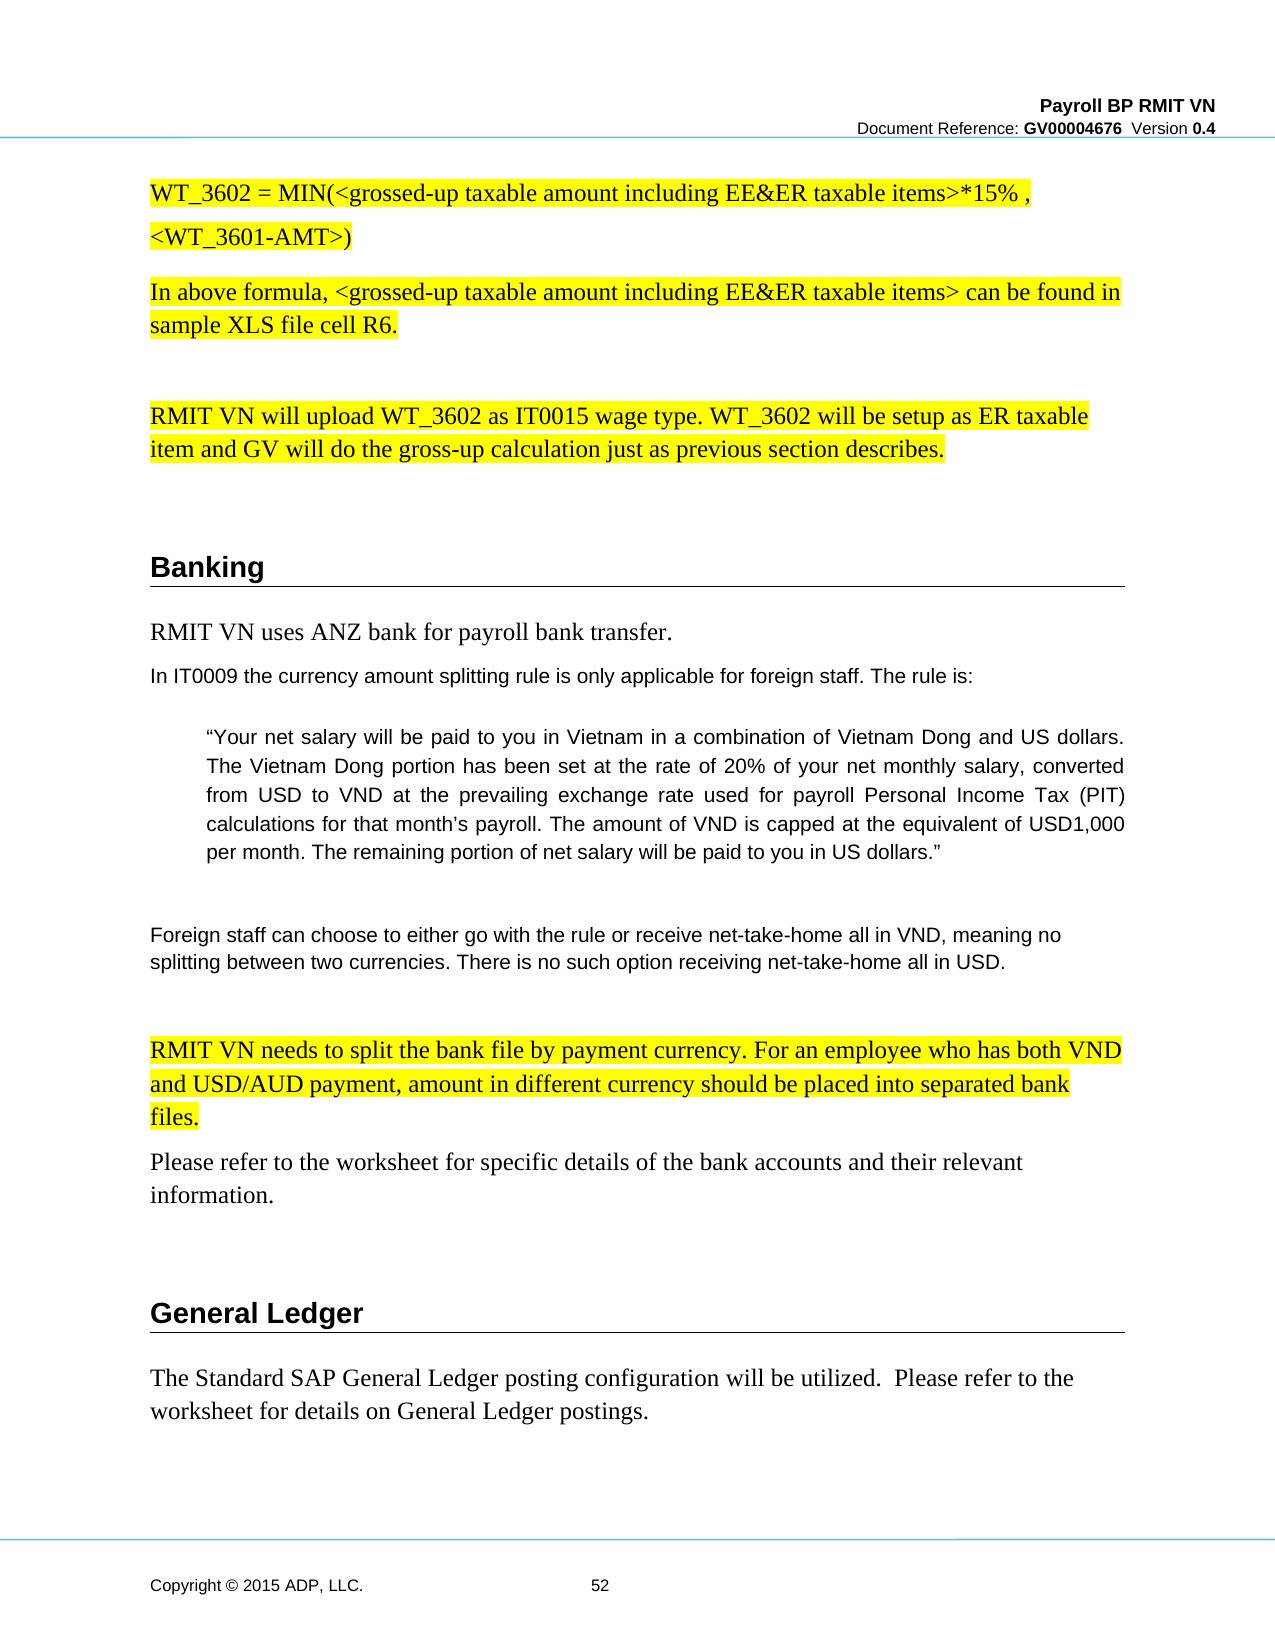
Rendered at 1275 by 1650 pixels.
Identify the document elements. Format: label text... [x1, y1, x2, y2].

text Foreign staff can choose to either go with the rule or receive net-take-home all in VND, meaning no splitting between two currencies. There is no such option receiving net-take-home all in USD. [150, 923, 1125, 974]
text WT_3602 = MIN(<grossed-up taxable amount including EE&ER taxable items>*15% , <WT_3601-AMT>) [150, 178, 1125, 250]
text RMIT VN needs to split the bank file by payment currency. For an employee who has both VND and USD/AUD payment, amount in different currency should be placed into separated bank files. [150, 1036, 1125, 1130]
text RMIT VN will upload WT_3602 as IT0015 wage type. WT_3602 will be setup as ER taxable item and GV will do the gross-up calculation just as previous section describes. [150, 401, 1125, 463]
text The Standard SAP General Ledger posting configuration will be utilized. Please refer to the worksheet for details on General Ledger postings. [150, 1363, 1125, 1425]
subtitle Banking [150, 550, 1125, 586]
text In IT0009 the currency amount splitting rule is only applicable for foreign staff. The rule is: [150, 663, 1125, 688]
text “Your net salary will be paid to you in Vietnam in a combination of Vietnam Dong and US dollars. The Vietnam Dong portion has been set at the rate of 20% of your net monthly salary, converted from USD to VND at the prevailing exchange rate used for payroll Personal Income Tax (PIT) calculations for that month’s payroll. The amount of VND is capped at the equivalent of USD1,000 per month. The remaining portion of net salary will be paid to you in US dollars.” [206, 725, 1127, 864]
text In above formula, <grossed-up taxable amount including EE&ER taxable items> can be found in sample XLS file cell R6. [150, 277, 1125, 339]
subtitle General Ledger [150, 1296, 1125, 1332]
text RMIT VN uses ANZ bank for payroll bank transfer. [150, 617, 1125, 646]
text Please refer to the worksheet for specific details of the bank accounts and their relevant information. [150, 1147, 1125, 1209]
